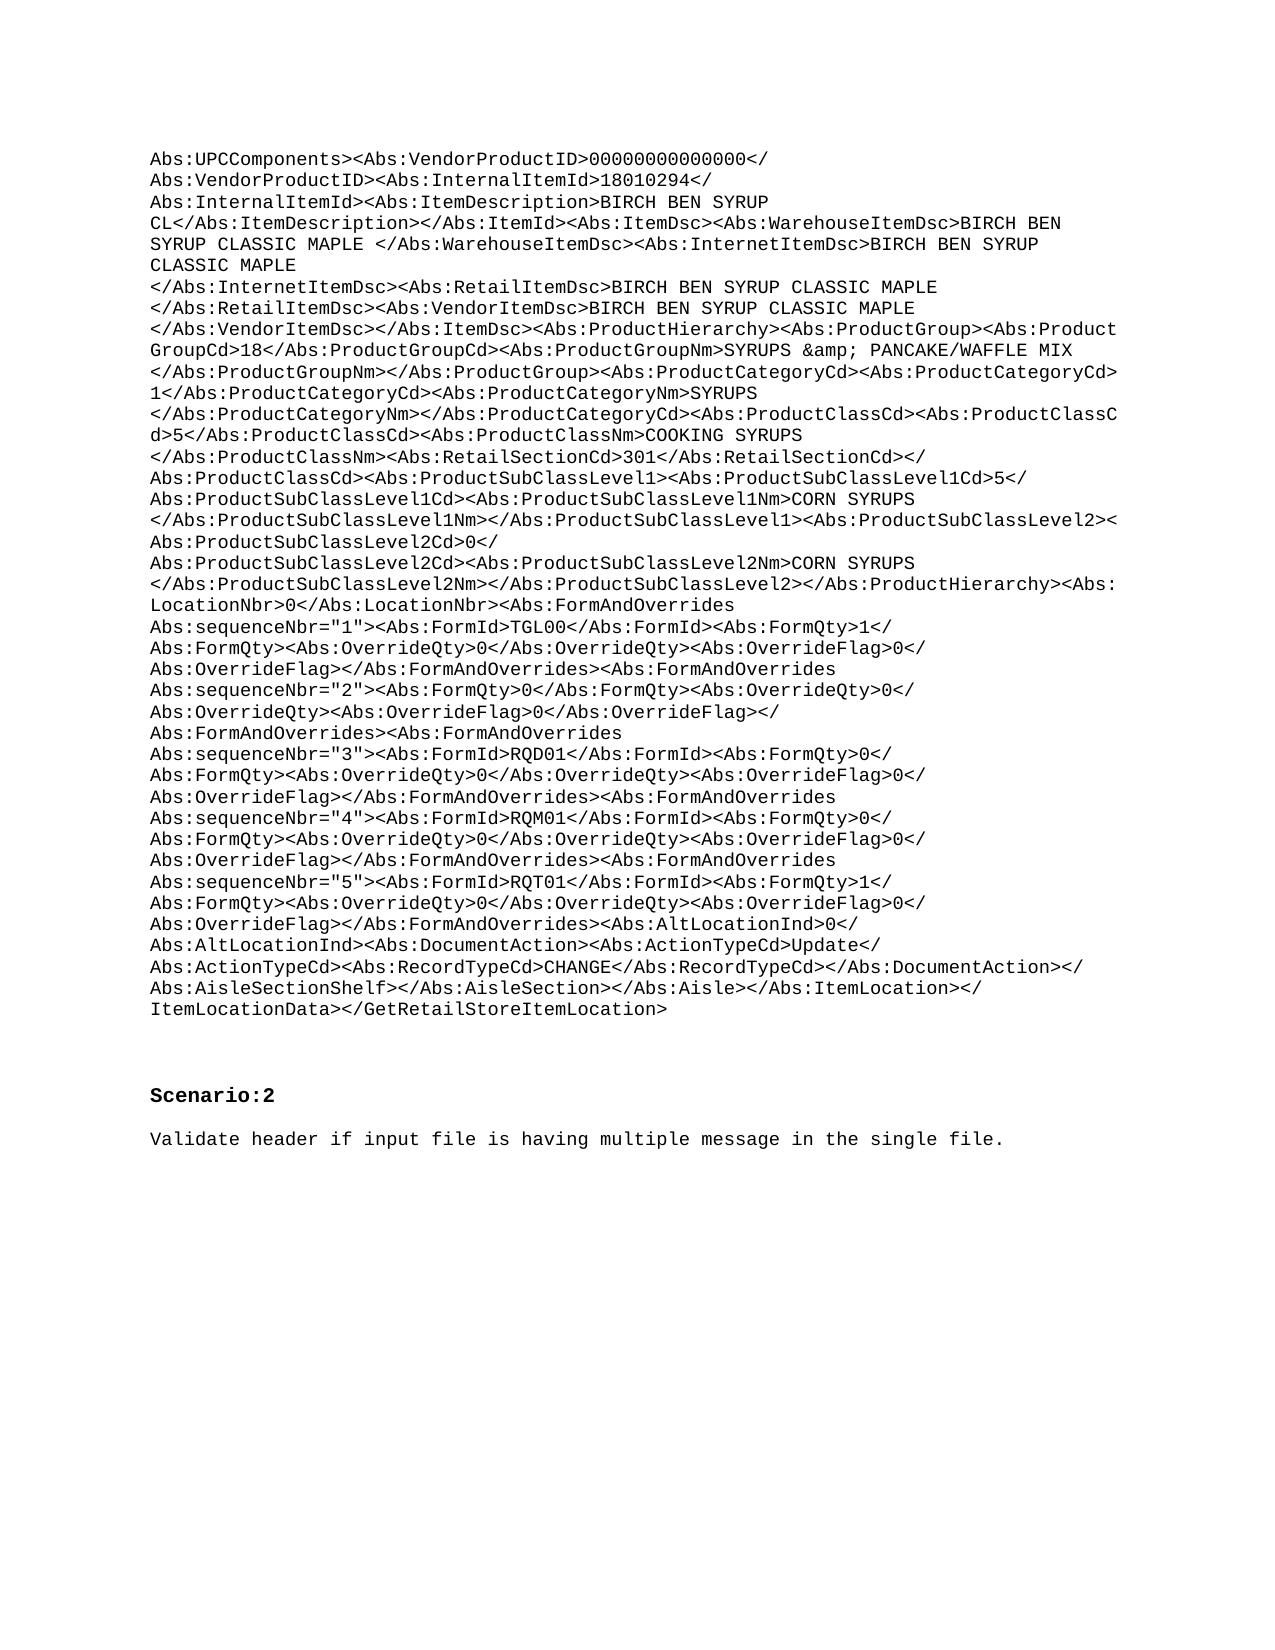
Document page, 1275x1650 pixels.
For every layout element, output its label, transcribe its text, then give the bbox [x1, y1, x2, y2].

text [150, 150, 1125, 1021]
text Validate header if input file is having multiple message in the single file. [150, 1130, 1125, 1151]
text Scenario:2 [150, 1085, 1125, 1109]
